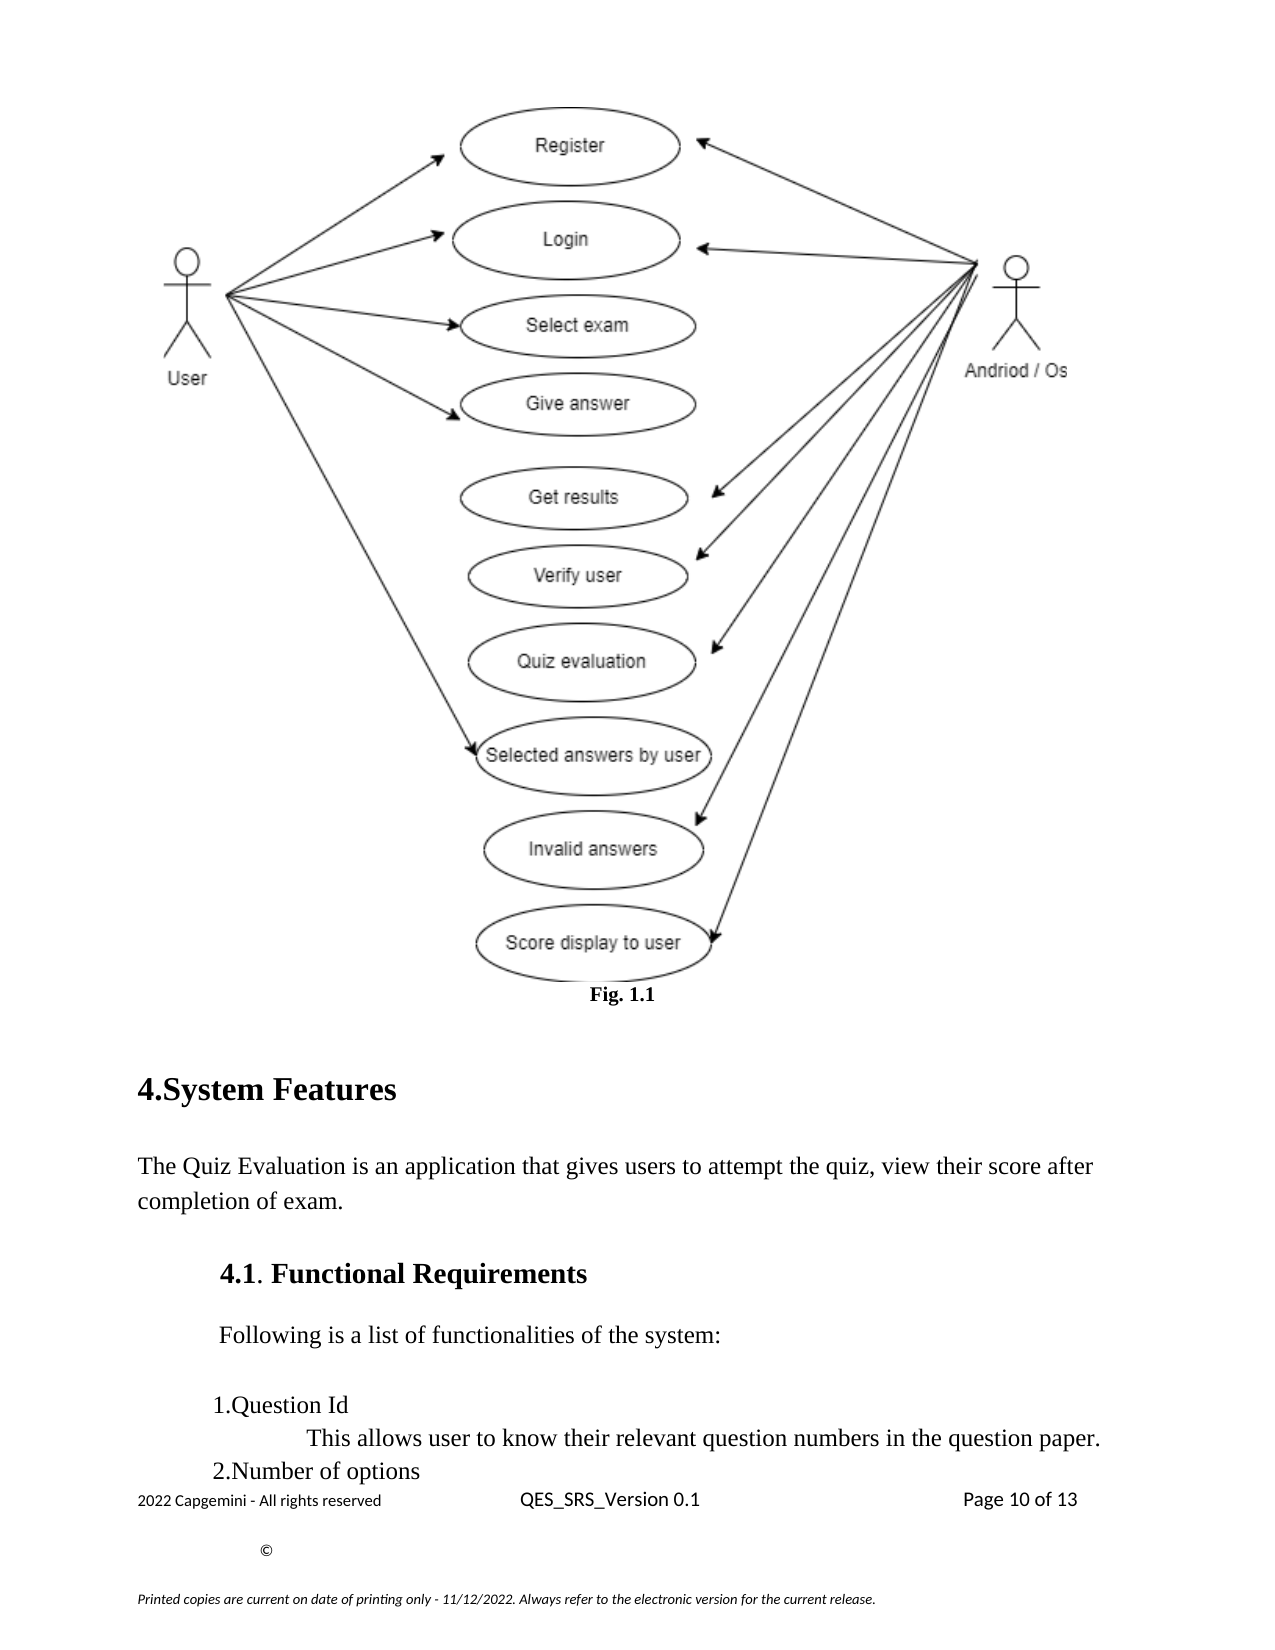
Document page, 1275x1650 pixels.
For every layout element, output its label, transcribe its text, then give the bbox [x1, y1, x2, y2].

picture [163, 107, 1067, 983]
text Following is a list of functionalities of the system: [212, 1321, 1135, 1349]
text Fig. 1.1 [137, 981, 1135, 1035]
text 1.Question Id [212, 1390, 1135, 1419]
text 2.Number of options [212, 1456, 1135, 1485]
text This allows user to know their relevant question numbers in the question paper. [287, 1423, 1135, 1452]
text 4.System Features [137, 1069, 1135, 1108]
text 4.1. Functional Requirements [212, 1256, 1135, 1289]
text The Quiz Evaluation is an application that gives users to attempt the quiz, view their score after completion of exam. [137, 1151, 1135, 1215]
